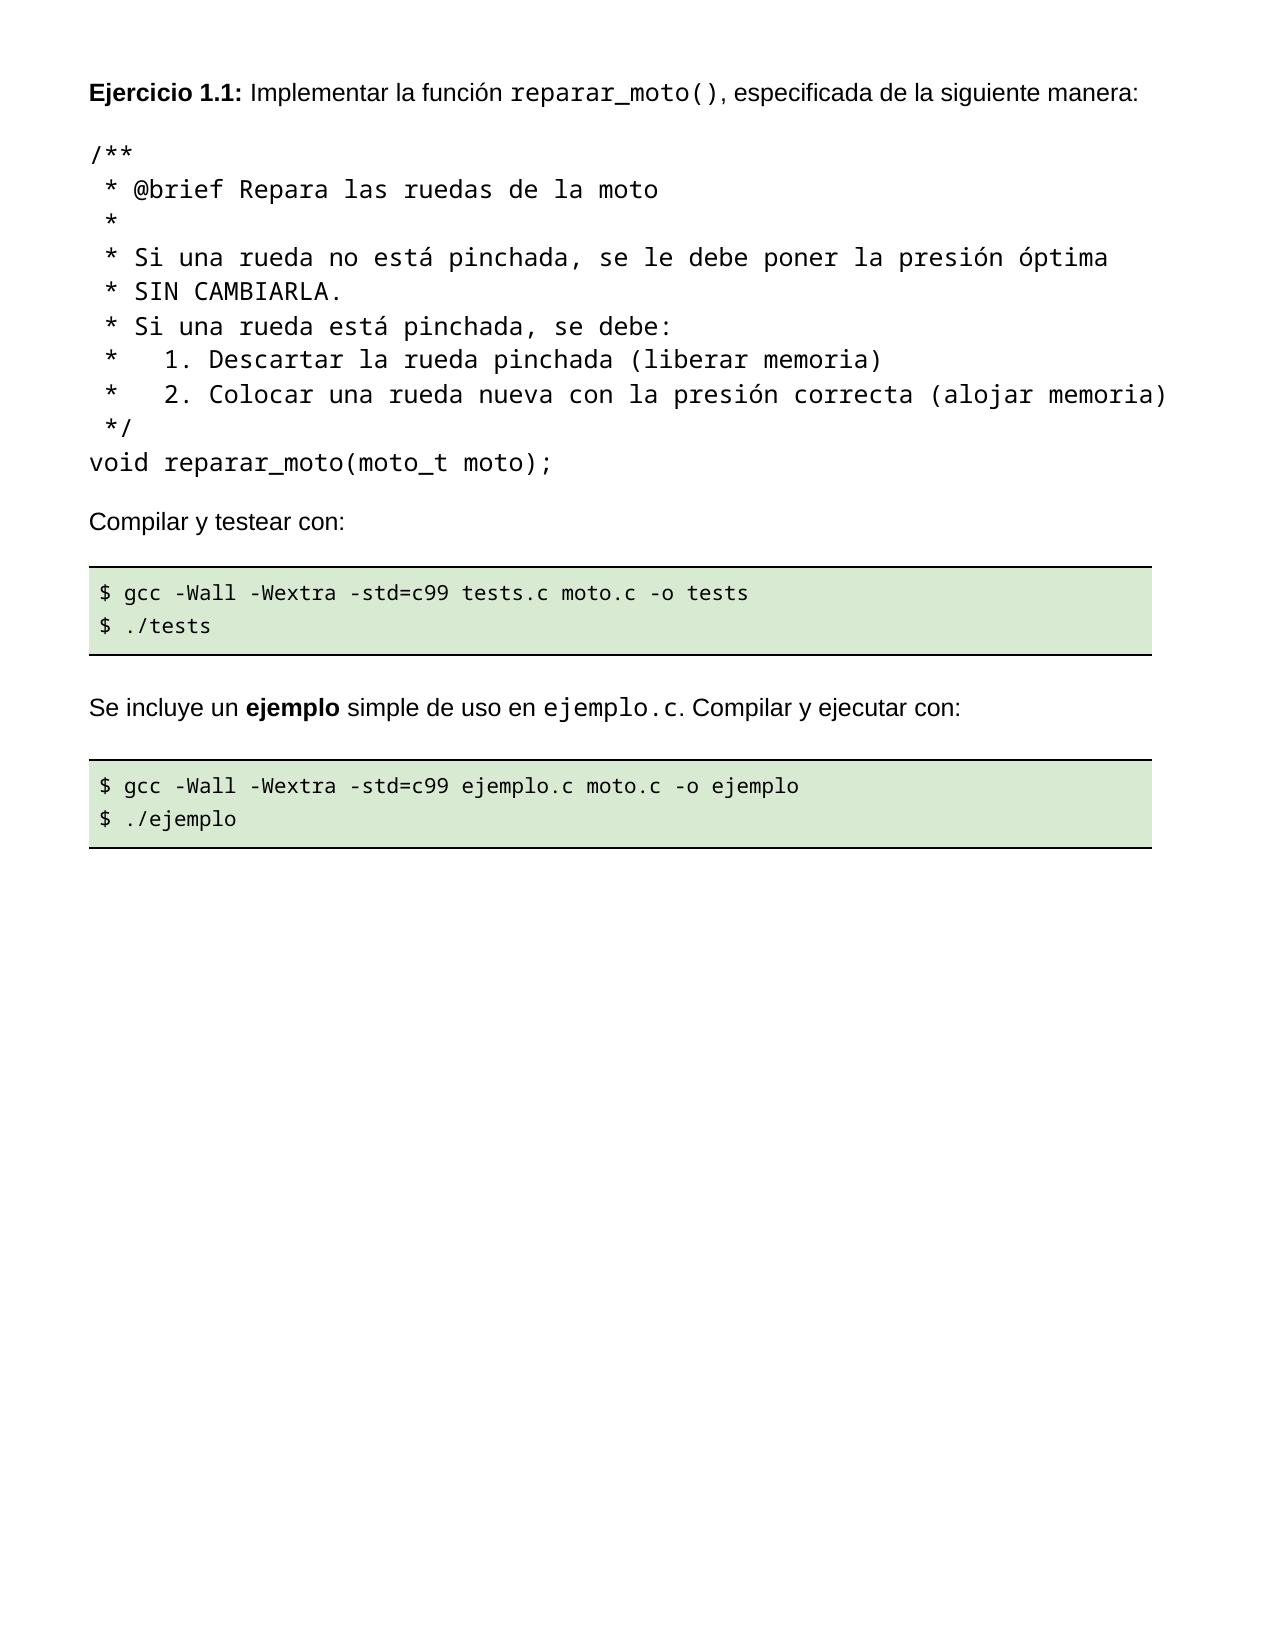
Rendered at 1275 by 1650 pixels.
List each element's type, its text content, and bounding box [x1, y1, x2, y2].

text */ [88, 410, 1186, 444]
text Ejercicio 1.1: Implementar la función reparar_moto(), especificada de la siguiente manera: [88, 75, 1186, 109]
text Compilar y testear con: [88, 507, 1186, 536]
text * Si una rueda no está pinchada, se le debe poner la presión óptima [88, 240, 1186, 274]
text Se incluye un ejemplo simple de uso en ejemplo.c. Compilar y ejecutar con: [88, 689, 1186, 723]
text /** [88, 138, 1186, 172]
text * Si una rueda está pinchada, se debe: [88, 308, 1186, 342]
text void reparar_moto(moto_t moto); [88, 444, 1186, 478]
table_header $ gcc -Wall -Wextra -std=c99 tests.c moto.c -o tests $ ./tests [89, 568, 1152, 654]
table_header $ gcc -Wall -Wextra -std=c99 ejemplo.c moto.c -o ejemplo $ ./ejemplo [89, 761, 1152, 847]
text * 2. Colocar una rueda nueva con la presión correcta (alojar memoria) [88, 376, 1186, 410]
text * 1. Descartar la rueda pinchada (liberar memoria) [88, 342, 1186, 376]
text * [88, 206, 1186, 240]
text * @brief Repara las ruedas de la moto [88, 172, 1186, 206]
text * SIN CAMBIARLA. [88, 274, 1186, 308]
